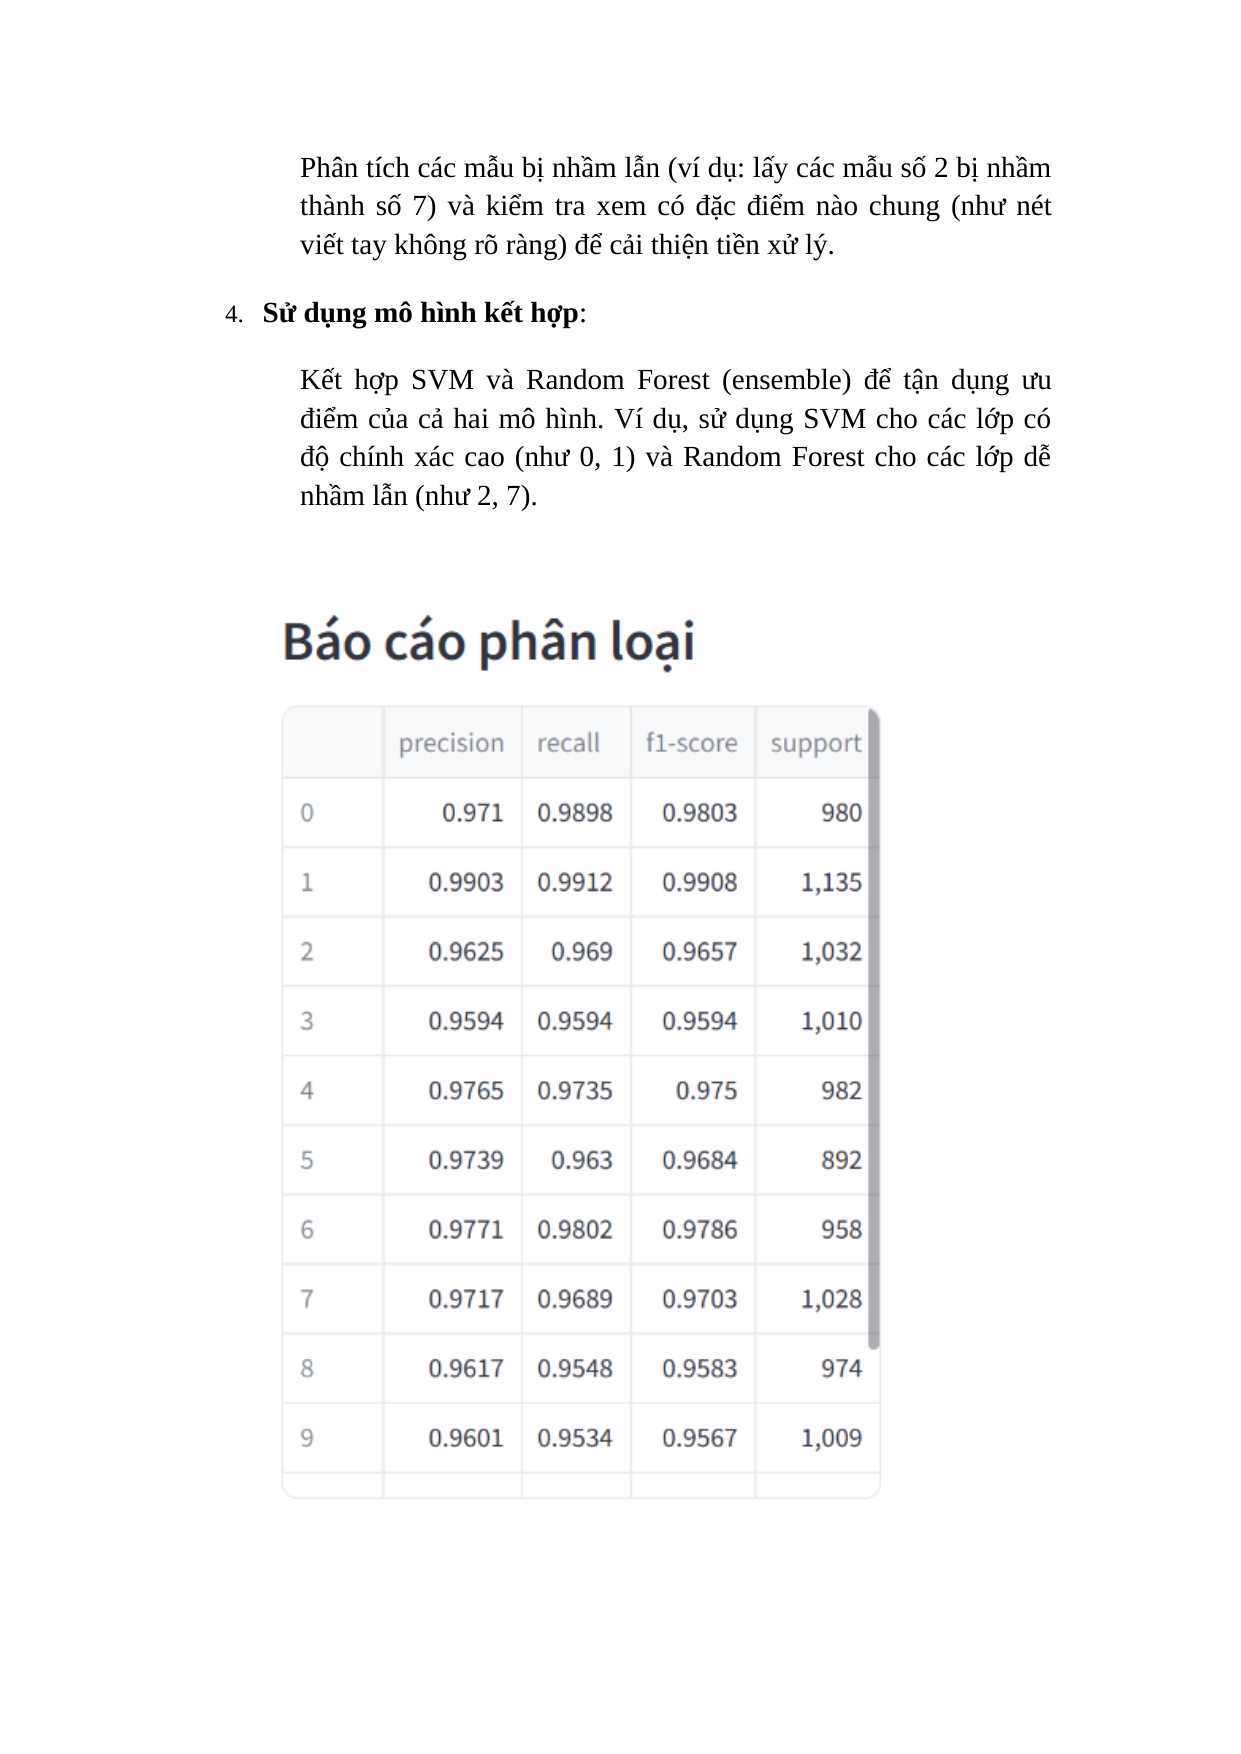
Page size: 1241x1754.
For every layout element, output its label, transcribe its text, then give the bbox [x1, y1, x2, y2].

list Sử dụng mô hình kết hợp: [225, 295, 1053, 328]
list Kết hợp SVM và Random Forest (ensemble) để tận dụng ưu điểm của cả hai mô hình. Ví dụ, sử dụng SVM cho các lớp có độ chính xác cao (như 0, 1) và Random Forest cho các lớp dễ nhầm lẫn (như 2, 7). [300, 362, 1053, 512]
picture [187, 598, 1127, 1542]
list Phân tích các mẫu bị nhầm lẫn (ví dụ: lấy các mẫu số 2 bị nhầm thành số 7) và kiểm tra xem có đặc điểm nào chung (như nét viết tay không rõ ràng) để cải thiện tiền xử lý. [300, 150, 1053, 261]
